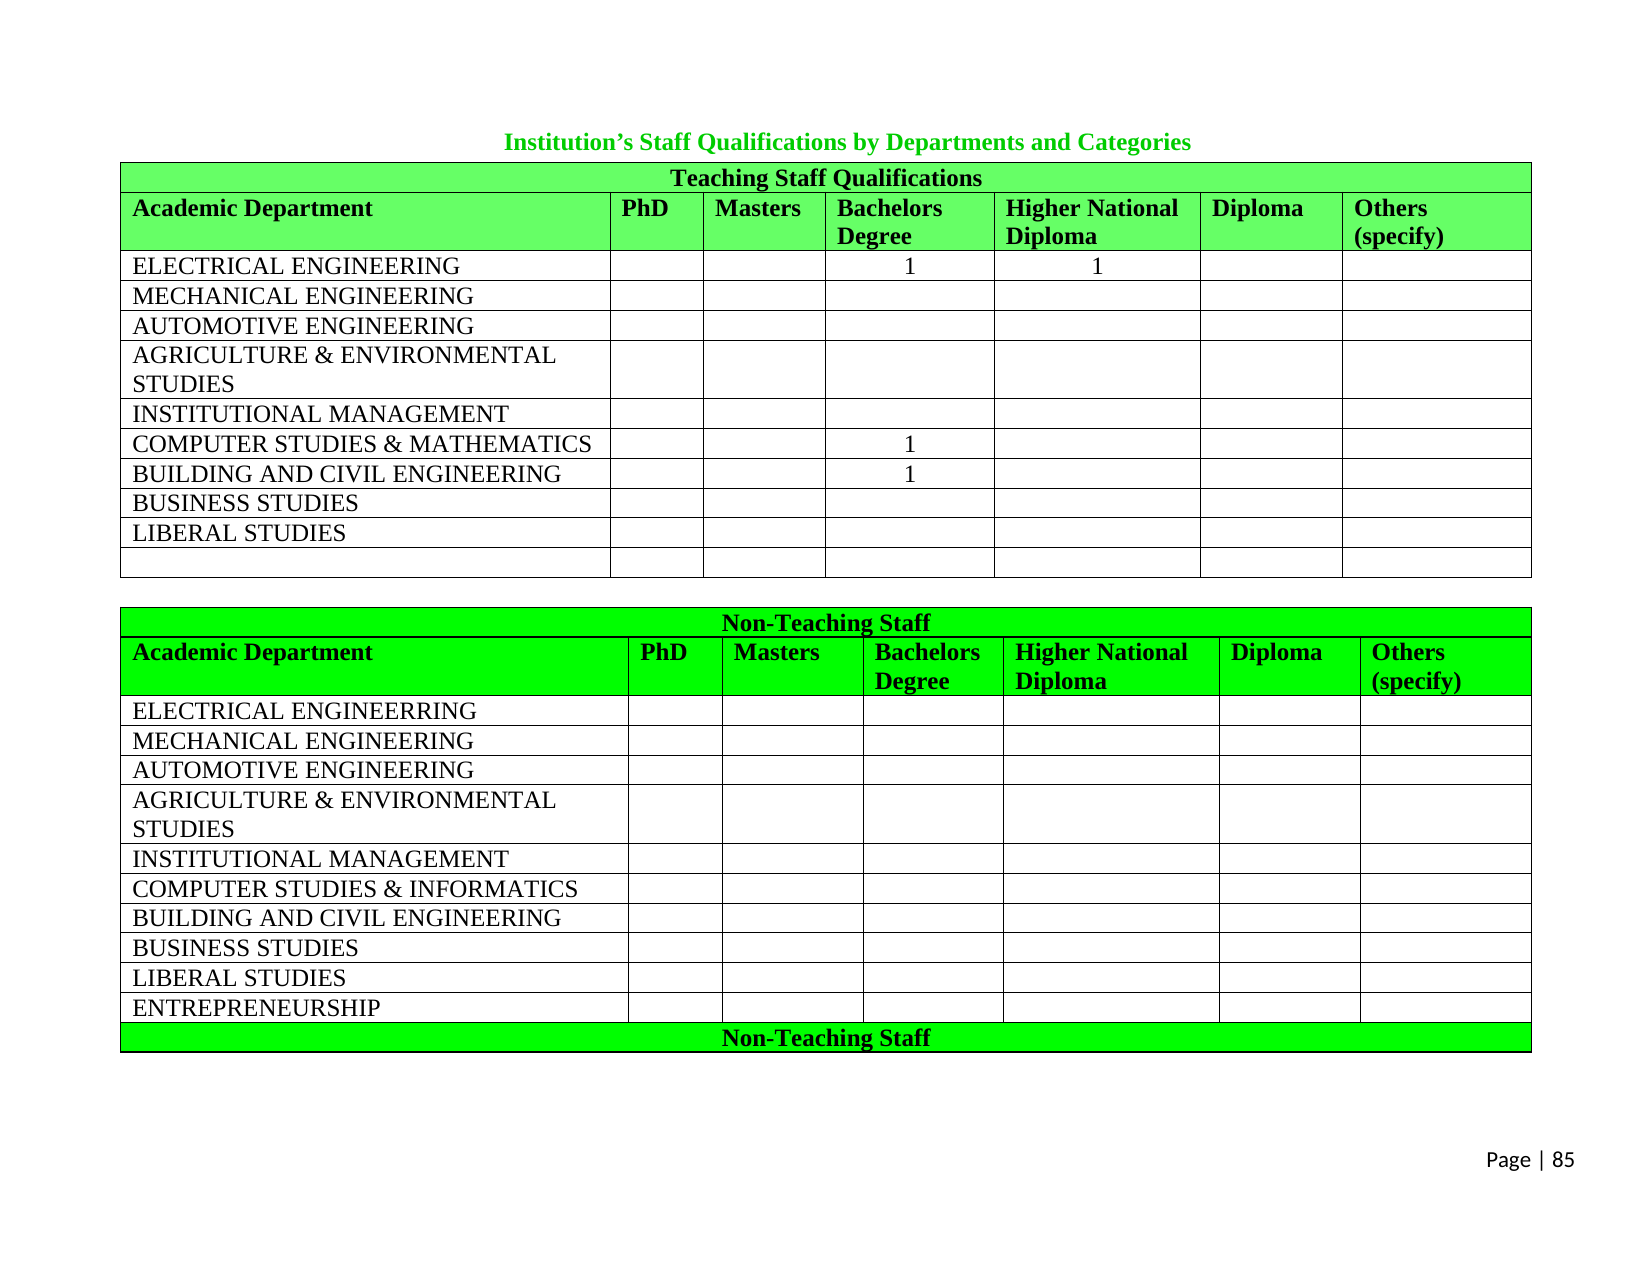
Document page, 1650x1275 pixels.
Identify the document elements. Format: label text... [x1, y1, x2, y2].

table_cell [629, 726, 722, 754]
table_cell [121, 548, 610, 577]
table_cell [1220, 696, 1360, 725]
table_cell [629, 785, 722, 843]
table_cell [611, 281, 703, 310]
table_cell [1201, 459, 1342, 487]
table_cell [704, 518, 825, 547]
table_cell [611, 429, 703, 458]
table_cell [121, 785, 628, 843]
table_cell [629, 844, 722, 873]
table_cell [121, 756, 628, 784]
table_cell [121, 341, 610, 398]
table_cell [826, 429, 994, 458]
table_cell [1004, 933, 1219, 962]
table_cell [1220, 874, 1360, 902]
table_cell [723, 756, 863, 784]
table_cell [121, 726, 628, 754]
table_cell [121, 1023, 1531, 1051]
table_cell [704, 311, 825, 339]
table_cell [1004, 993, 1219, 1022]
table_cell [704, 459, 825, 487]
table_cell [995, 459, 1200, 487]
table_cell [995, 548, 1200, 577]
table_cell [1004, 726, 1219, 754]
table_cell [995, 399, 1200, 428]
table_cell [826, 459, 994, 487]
subtitle Institution’s Staff Qualifications by Departments and Categories [120, 127, 1575, 156]
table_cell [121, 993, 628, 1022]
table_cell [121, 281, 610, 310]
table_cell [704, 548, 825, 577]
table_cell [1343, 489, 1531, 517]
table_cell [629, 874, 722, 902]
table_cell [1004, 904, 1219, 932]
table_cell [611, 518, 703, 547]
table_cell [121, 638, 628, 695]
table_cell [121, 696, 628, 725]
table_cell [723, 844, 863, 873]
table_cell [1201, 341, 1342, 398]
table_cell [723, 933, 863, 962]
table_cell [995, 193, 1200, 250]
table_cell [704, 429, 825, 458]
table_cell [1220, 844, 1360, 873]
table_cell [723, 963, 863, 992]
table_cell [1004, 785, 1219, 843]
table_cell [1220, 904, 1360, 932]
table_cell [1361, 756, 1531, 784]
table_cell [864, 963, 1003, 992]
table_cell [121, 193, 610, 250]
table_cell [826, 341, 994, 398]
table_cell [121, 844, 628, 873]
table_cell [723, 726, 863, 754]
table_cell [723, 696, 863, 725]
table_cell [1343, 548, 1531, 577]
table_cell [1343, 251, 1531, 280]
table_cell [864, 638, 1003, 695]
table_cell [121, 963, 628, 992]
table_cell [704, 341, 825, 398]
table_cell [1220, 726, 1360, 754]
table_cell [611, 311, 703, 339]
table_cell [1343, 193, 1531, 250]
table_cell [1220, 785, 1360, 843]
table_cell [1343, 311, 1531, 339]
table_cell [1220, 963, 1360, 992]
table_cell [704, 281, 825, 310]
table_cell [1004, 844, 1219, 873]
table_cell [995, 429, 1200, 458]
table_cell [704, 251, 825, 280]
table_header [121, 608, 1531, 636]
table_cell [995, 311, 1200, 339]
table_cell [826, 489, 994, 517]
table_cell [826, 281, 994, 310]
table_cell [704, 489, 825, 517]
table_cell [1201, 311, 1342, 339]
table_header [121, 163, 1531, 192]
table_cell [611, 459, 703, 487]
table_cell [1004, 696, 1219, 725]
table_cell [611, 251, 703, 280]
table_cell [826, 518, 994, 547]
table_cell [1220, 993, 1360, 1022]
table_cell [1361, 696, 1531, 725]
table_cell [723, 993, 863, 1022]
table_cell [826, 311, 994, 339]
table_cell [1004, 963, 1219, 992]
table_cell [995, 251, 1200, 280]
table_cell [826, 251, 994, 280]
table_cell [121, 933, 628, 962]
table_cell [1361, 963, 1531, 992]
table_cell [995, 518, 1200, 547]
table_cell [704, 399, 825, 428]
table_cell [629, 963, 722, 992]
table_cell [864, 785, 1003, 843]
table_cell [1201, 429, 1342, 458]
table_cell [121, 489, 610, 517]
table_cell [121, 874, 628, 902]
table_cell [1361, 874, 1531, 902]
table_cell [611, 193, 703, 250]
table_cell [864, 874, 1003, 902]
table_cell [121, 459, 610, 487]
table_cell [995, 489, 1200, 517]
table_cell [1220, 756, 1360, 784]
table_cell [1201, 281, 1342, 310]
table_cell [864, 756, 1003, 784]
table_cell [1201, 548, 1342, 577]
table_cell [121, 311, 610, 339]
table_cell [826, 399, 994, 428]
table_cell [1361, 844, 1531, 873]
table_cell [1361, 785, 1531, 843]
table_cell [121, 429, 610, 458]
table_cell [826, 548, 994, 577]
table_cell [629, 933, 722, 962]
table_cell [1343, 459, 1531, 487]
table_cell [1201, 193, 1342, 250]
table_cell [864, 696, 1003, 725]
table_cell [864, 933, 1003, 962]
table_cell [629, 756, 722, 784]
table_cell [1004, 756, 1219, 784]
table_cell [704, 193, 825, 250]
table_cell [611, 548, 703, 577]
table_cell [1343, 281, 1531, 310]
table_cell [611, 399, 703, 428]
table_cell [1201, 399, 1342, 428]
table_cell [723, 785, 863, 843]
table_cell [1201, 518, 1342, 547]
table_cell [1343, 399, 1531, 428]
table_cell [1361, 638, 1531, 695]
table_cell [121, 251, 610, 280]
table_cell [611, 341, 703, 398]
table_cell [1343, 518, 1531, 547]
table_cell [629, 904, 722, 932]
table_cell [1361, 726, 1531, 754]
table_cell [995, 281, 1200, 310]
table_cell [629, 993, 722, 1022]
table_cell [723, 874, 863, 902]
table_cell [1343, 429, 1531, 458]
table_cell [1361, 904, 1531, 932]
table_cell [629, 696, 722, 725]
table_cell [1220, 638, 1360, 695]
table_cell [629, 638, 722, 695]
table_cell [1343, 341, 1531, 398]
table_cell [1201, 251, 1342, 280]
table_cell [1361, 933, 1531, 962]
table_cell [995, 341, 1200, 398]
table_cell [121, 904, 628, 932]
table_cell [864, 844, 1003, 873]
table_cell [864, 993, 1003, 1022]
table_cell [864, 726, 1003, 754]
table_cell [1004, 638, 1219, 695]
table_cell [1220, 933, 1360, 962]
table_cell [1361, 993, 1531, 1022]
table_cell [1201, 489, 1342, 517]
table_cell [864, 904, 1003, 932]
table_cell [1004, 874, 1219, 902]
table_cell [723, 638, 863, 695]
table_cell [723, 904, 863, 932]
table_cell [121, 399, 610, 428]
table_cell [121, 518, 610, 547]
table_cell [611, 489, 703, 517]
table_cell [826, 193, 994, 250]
